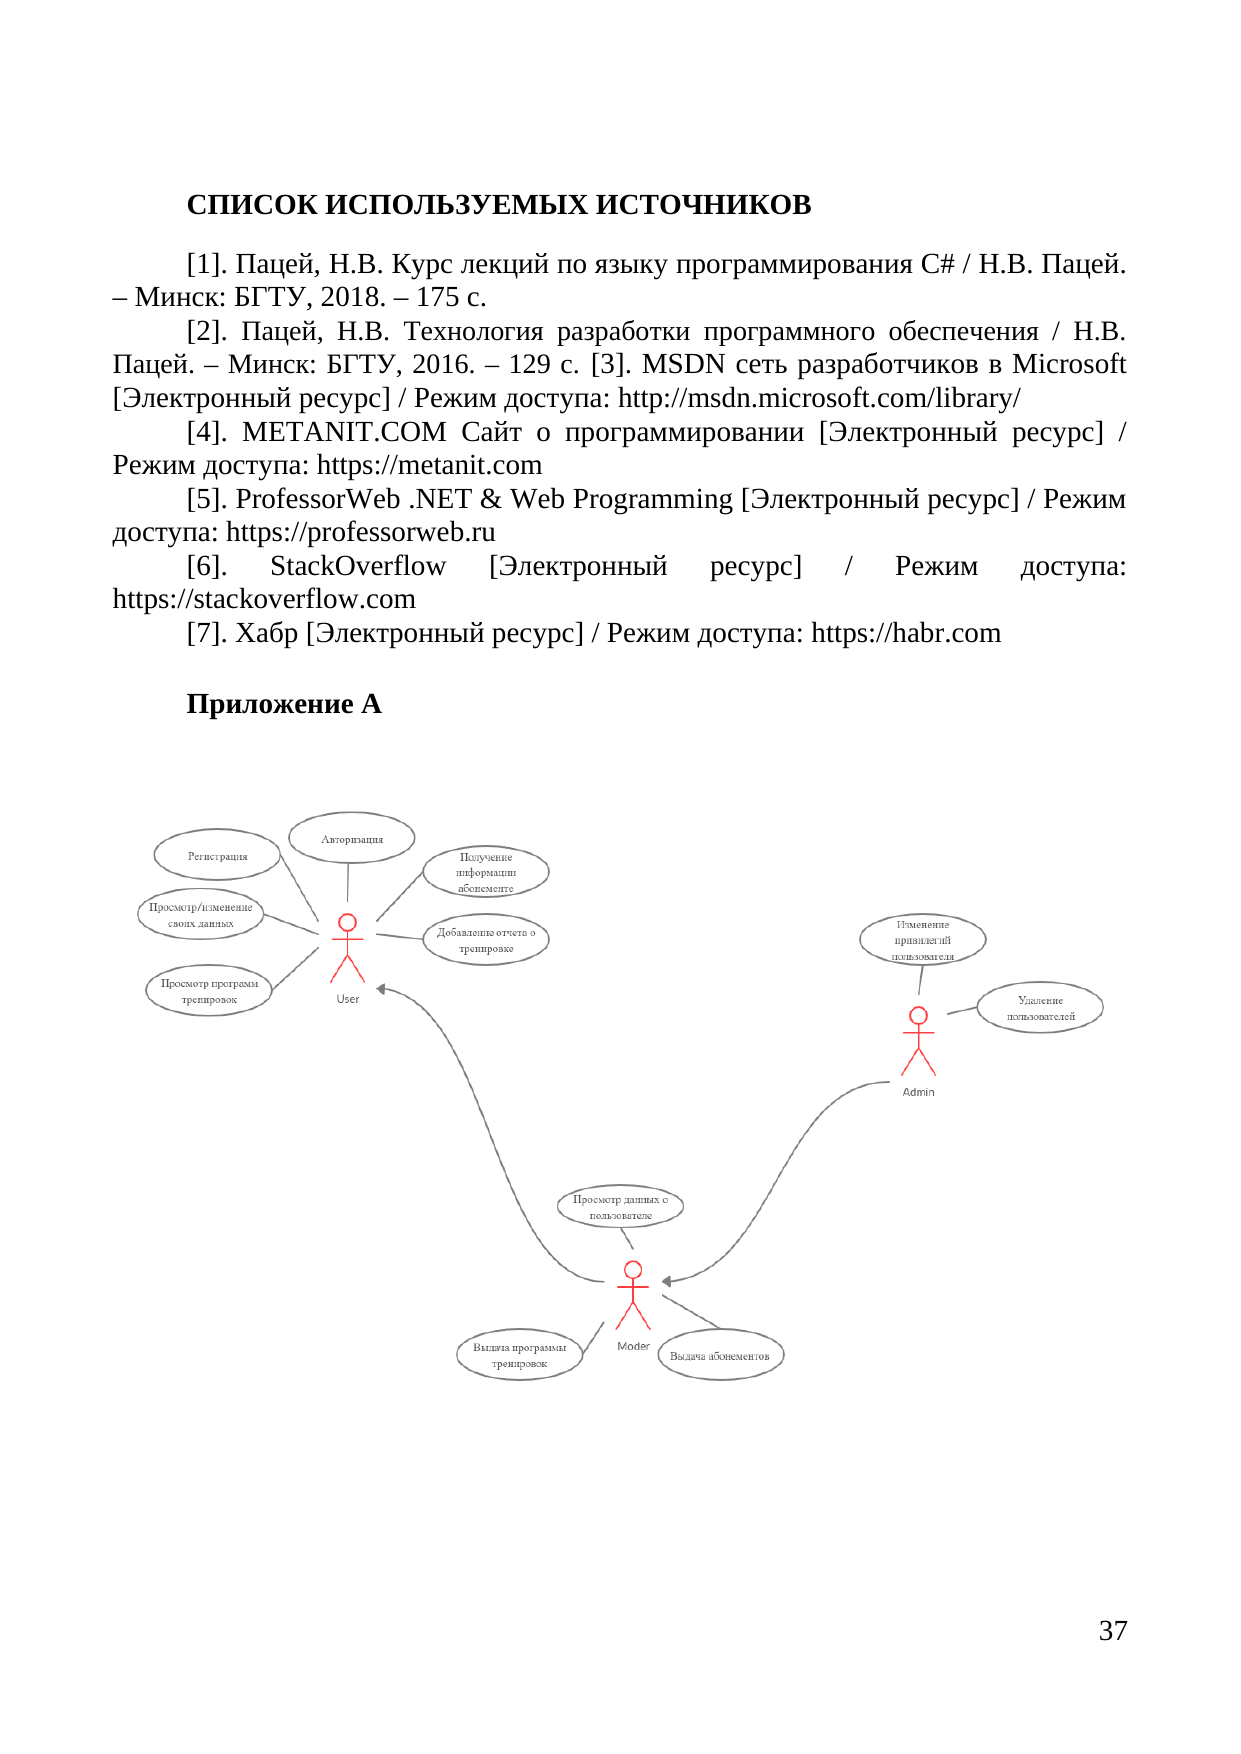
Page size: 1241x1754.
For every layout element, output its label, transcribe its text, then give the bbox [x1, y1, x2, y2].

title Приложение А [186, 686, 1128, 719]
text [2]. Пацей, Н.В. Технология разработки программного обеспечения / Н.В. Пацей. – Минск: БГТУ, 2016. – 129 с. [3]. MSDN сеть разработчиков в Microsoft [Электронный ресурс] / Режим доступа: http://msdn.microsoft.com/library/ [112, 313, 1128, 414]
text [4]. METANIT.COM Сайт о программировании [Электронный ресурс] / Режим доступа: https://metanit.com [112, 414, 1128, 481]
picture [112, 778, 1128, 1392]
text [6]. StackOverflow [Электронный ресурс] / Режим доступа: https://stackoverflow.com [112, 548, 1128, 615]
title СПИСОК ИСПОЛЬЗУЕМЫХ ИСТОЧНИКОВ [186, 187, 1128, 221]
text [5]. ProfessorWeb .NET & Web Programming [Электронный ресурс] / Режим доступа: https://professorweb.ru [112, 481, 1128, 548]
text [1]. Пацей, Н.В. Курс лекций по языку программирования С# / Н.В. Пацей. – Минск: БГТУ, 2018. – 175 с. [112, 246, 1128, 313]
text [7]. Хабр [Электронный ресурс] / Режим доступа: https://habr.com [112, 615, 1128, 648]
